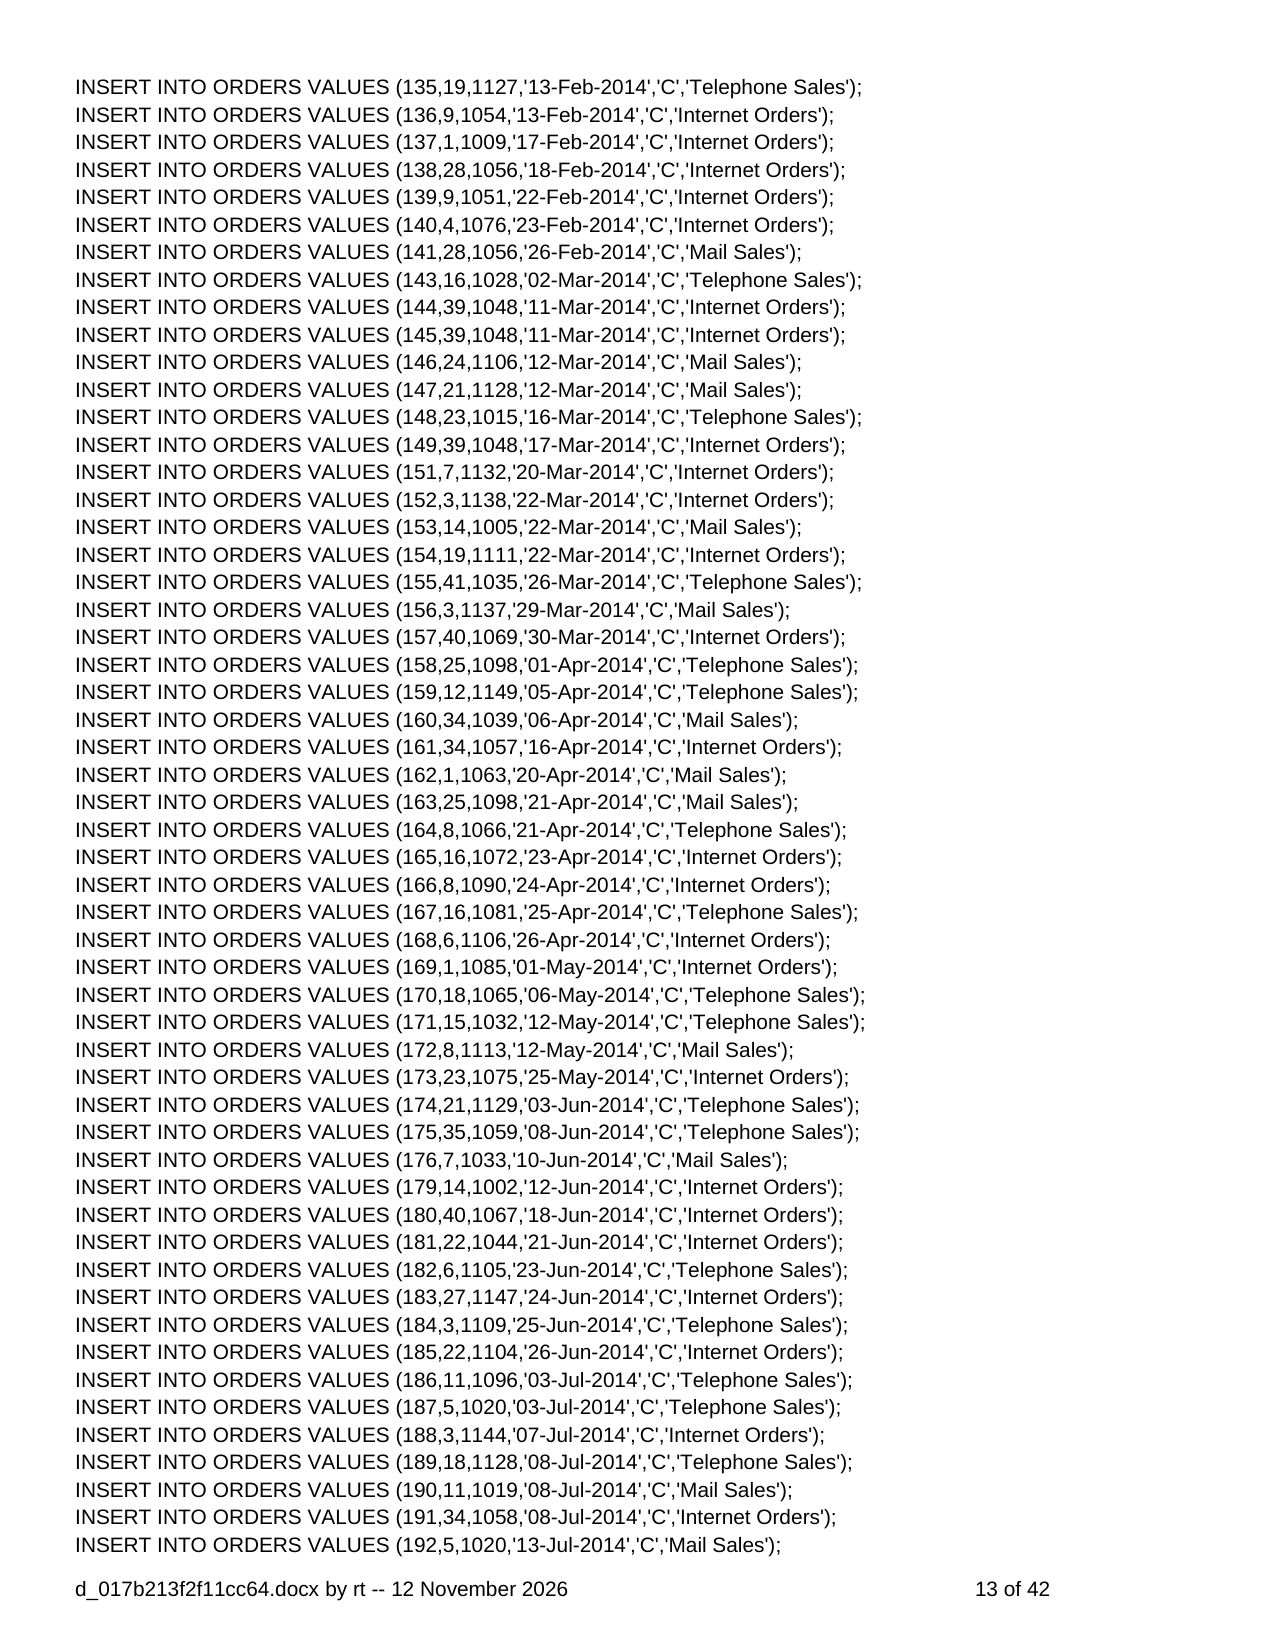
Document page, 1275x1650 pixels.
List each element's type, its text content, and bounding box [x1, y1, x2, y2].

text INSERT INTO ORDERS VALUES (141,28,1056,'26-Feb-2014','C','Mail Sales'); [75, 240, 1200, 264]
text INSERT INTO ORDERS VALUES (181,22,1044,'21-Jun-2014','C','Internet Orders'); [75, 1230, 1200, 1254]
text INSERT INTO ORDERS VALUES (163,25,1098,'21-Apr-2014','C','Mail Sales'); [75, 790, 1200, 814]
text INSERT INTO ORDERS VALUES (175,35,1059,'08-Jun-2014','C','Telephone Sales'); [75, 1120, 1200, 1144]
text INSERT INTO ORDERS VALUES (174,21,1129,'03-Jun-2014','C','Telephone Sales'); [75, 1092, 1200, 1116]
text INSERT INTO ORDERS VALUES (165,16,1072,'23-Apr-2014','C','Internet Orders'); [75, 845, 1200, 869]
text INSERT INTO ORDERS VALUES (186,11,1096,'03-Jul-2014','C','Telephone Sales'); [75, 1367, 1200, 1391]
text INSERT INTO ORDERS VALUES (183,27,1147,'24-Jun-2014','C','Internet Orders'); [75, 1285, 1200, 1309]
text INSERT INTO ORDERS VALUES (170,18,1065,'06-May-2014','C','Telephone Sales'); [75, 982, 1200, 1006]
text INSERT INTO ORDERS VALUES (144,39,1048,'11-Mar-2014','C','Internet Orders'); [75, 295, 1200, 319]
text INSERT INTO ORDERS VALUES (159,12,1149,'05-Apr-2014','C','Telephone Sales'); [75, 680, 1200, 704]
text INSERT INTO ORDERS VALUES (180,40,1067,'18-Jun-2014','C','Internet Orders'); [75, 1202, 1200, 1226]
text INSERT INTO ORDERS VALUES (166,8,1090,'24-Apr-2014','C','Internet Orders'); [75, 872, 1200, 896]
text INSERT INTO ORDERS VALUES (189,18,1128,'08-Jul-2014','C','Telephone Sales'); [75, 1450, 1200, 1474]
text INSERT INTO ORDERS VALUES (149,39,1048,'17-Mar-2014','C','Internet Orders'); [75, 432, 1200, 456]
text INSERT INTO ORDERS VALUES (179,14,1002,'12-Jun-2014','C','Internet Orders'); [75, 1175, 1200, 1199]
text INSERT INTO ORDERS VALUES (162,1,1063,'20-Apr-2014','C','Mail Sales'); [75, 762, 1200, 786]
text INSERT INTO ORDERS VALUES (146,24,1106,'12-Mar-2014','C','Mail Sales'); [75, 350, 1200, 374]
text INSERT INTO ORDERS VALUES (140,4,1076,'23-Feb-2014','C','Internet Orders'); [75, 212, 1200, 236]
text INSERT INTO ORDERS VALUES (152,3,1138,'22-Mar-2014','C','Internet Orders'); [75, 487, 1200, 511]
text INSERT INTO ORDERS VALUES (182,6,1105,'23-Jun-2014','C','Telephone Sales'); [75, 1257, 1200, 1281]
text INSERT INTO ORDERS VALUES (145,39,1048,'11-Mar-2014','C','Internet Orders'); [75, 322, 1200, 346]
text INSERT INTO ORDERS VALUES (169,1,1085,'01-May-2014','C','Internet Orders'); [75, 955, 1200, 979]
text INSERT INTO ORDERS VALUES (160,34,1039,'06-Apr-2014','C','Mail Sales'); [75, 707, 1200, 731]
text INSERT INTO ORDERS VALUES (171,15,1032,'12-May-2014','C','Telephone Sales'); [75, 1010, 1200, 1034]
text INSERT INTO ORDERS VALUES (154,19,1111,'22-Mar-2014','C','Internet Orders'); [75, 542, 1200, 566]
text INSERT INTO ORDERS VALUES (187,5,1020,'03-Jul-2014','C','Telephone Sales'); [75, 1395, 1200, 1419]
text INSERT INTO ORDERS VALUES (172,8,1113,'12-May-2014','C','Mail Sales'); [75, 1037, 1200, 1061]
text INSERT INTO ORDERS VALUES (161,34,1057,'16-Apr-2014','C','Internet Orders'); [75, 735, 1200, 759]
text INSERT INTO ORDERS VALUES (192,5,1020,'13-Jul-2014','C','Mail Sales'); [75, 1532, 1200, 1556]
text INSERT INTO ORDERS VALUES (185,22,1104,'26-Jun-2014','C','Internet Orders'); [75, 1340, 1200, 1364]
text INSERT INTO ORDERS VALUES (164,8,1066,'21-Apr-2014','C','Telephone Sales'); [75, 817, 1200, 841]
text INSERT INTO ORDERS VALUES (168,6,1106,'26-Apr-2014','C','Internet Orders'); [75, 927, 1200, 951]
text INSERT INTO ORDERS VALUES (173,23,1075,'25-May-2014','C','Internet Orders'); [75, 1065, 1200, 1089]
text INSERT INTO ORDERS VALUES (155,41,1035,'26-Mar-2014','C','Telephone Sales'); [75, 570, 1200, 594]
text INSERT INTO ORDERS VALUES (139,9,1051,'22-Feb-2014','C','Internet Orders'); [75, 185, 1200, 209]
text INSERT INTO ORDERS VALUES (184,3,1109,'25-Jun-2014','C','Telephone Sales'); [75, 1312, 1200, 1336]
text INSERT INTO ORDERS VALUES (176,7,1033,'10-Jun-2014','C','Mail Sales'); [75, 1147, 1200, 1171]
text INSERT INTO ORDERS VALUES (190,11,1019,'08-Jul-2014','C','Mail Sales'); [75, 1477, 1200, 1501]
text INSERT INTO ORDERS VALUES (188,3,1144,'07-Jul-2014','C','Internet Orders'); [75, 1422, 1200, 1446]
text INSERT INTO ORDERS VALUES (147,21,1128,'12-Mar-2014','C','Mail Sales'); [75, 377, 1200, 401]
text INSERT INTO ORDERS VALUES (135,19,1127,'13-Feb-2014','C','Telephone Sales'); [75, 75, 1200, 99]
text INSERT INTO ORDERS VALUES (148,23,1015,'16-Mar-2014','C','Telephone Sales'); [75, 405, 1200, 429]
text INSERT INTO ORDERS VALUES (137,1,1009,'17-Feb-2014','C','Internet Orders'); [75, 130, 1200, 154]
text INSERT INTO ORDERS VALUES (143,16,1028,'02-Mar-2014','C','Telephone Sales'); [75, 267, 1200, 291]
text INSERT INTO ORDERS VALUES (136,9,1054,'13-Feb-2014','C','Internet Orders'); [75, 102, 1200, 126]
text INSERT INTO ORDERS VALUES (153,14,1005,'22-Mar-2014','C','Mail Sales'); [75, 515, 1200, 539]
text INSERT INTO ORDERS VALUES (138,28,1056,'18-Feb-2014','C','Internet Orders'); [75, 157, 1200, 181]
text INSERT INTO ORDERS VALUES (158,25,1098,'01-Apr-2014','C','Telephone Sales'); [75, 652, 1200, 676]
text INSERT INTO ORDERS VALUES (156,3,1137,'29-Mar-2014','C','Mail Sales'); [75, 597, 1200, 621]
text INSERT INTO ORDERS VALUES (191,34,1058,'08-Jul-2014','C','Internet Orders'); [75, 1505, 1200, 1529]
text INSERT INTO ORDERS VALUES (167,16,1081,'25-Apr-2014','C','Telephone Sales'); [75, 900, 1200, 924]
text INSERT INTO ORDERS VALUES (151,7,1132,'20-Mar-2014','C','Internet Orders'); [75, 460, 1200, 484]
text INSERT INTO ORDERS VALUES (157,40,1069,'30-Mar-2014','C','Internet Orders'); [75, 625, 1200, 649]
